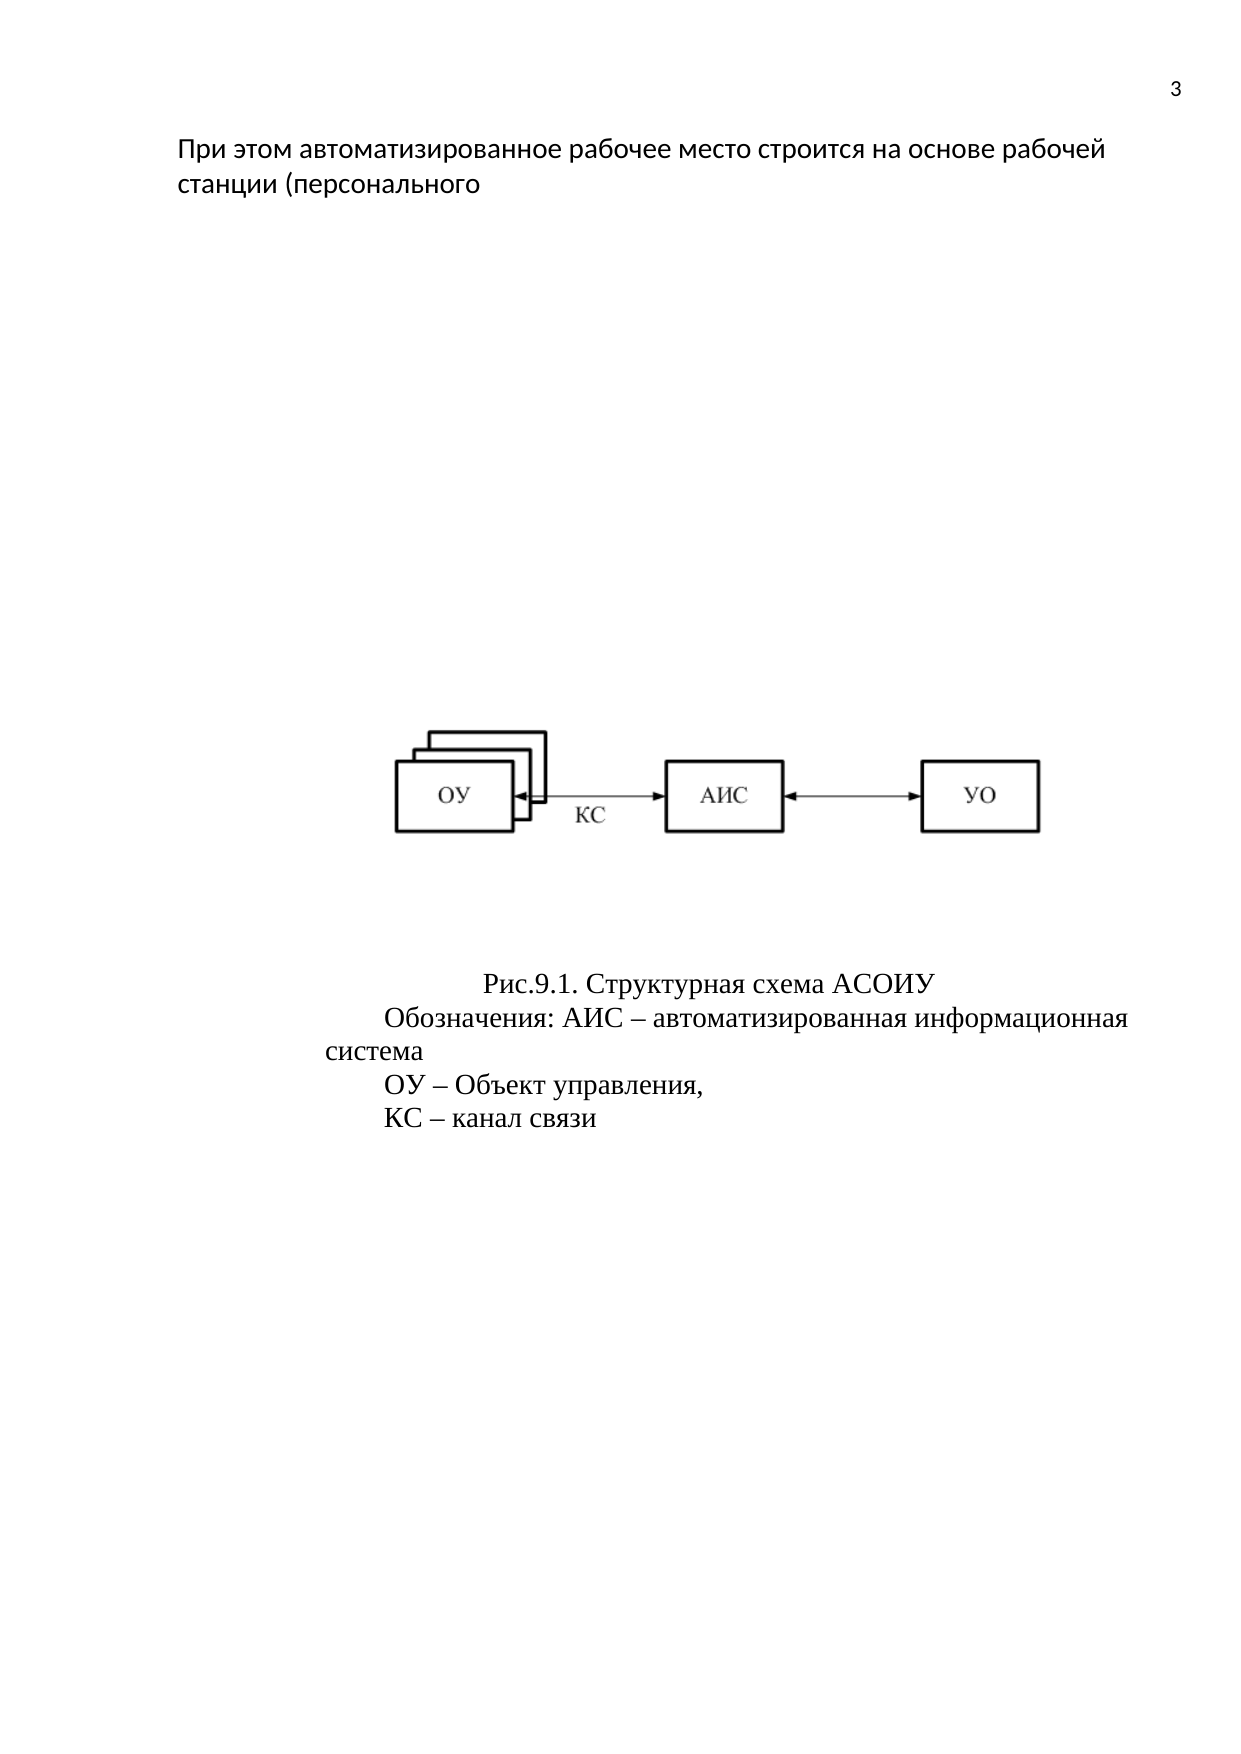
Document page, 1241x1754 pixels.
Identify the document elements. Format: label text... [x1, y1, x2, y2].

text ОУ – Объект управления, [325, 1067, 1181, 1100]
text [177, 130, 1181, 201]
text КС – канал связи [325, 1100, 1181, 1134]
text Обозначения: АИС – автоматизированная информационная система [325, 1000, 1181, 1067]
text Рис.9.1. Структурная схема АСОИУ [177, 966, 1181, 1000]
picture [236, 592, 1211, 967]
